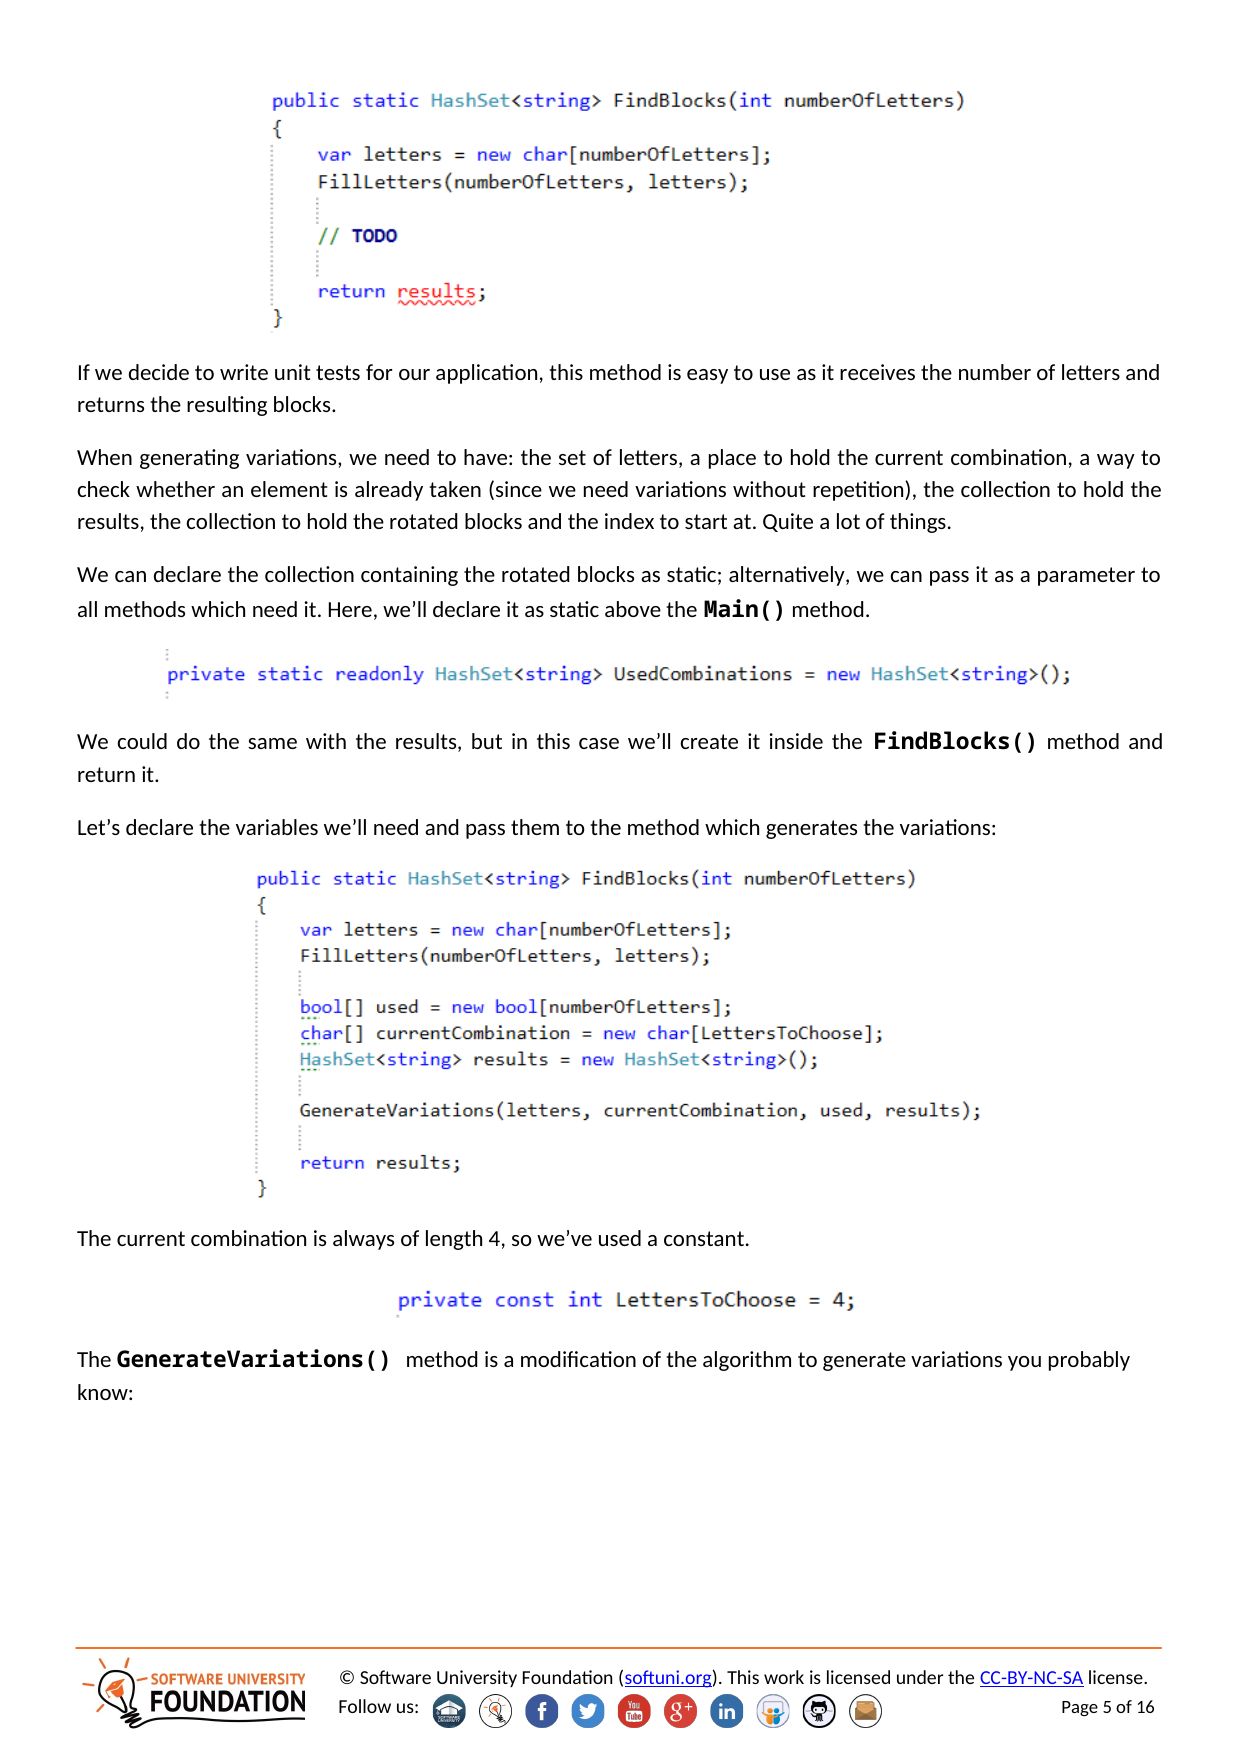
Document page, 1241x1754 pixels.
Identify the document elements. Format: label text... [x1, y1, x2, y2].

picture [849, 1694, 882, 1728]
picture [802, 1694, 836, 1728]
text If we decide to write unit tests for our application, this method is easy to use as it receives the number of letters and returns the resulting blocks. [77, 358, 1163, 418]
picture [710, 1694, 744, 1728]
text The GenerateVariations() method is a modification of the algorithm to generate variations you probably know: [77, 1343, 1163, 1406]
text The current combination is always of length 4, so we’ve used a constant. [77, 1224, 1163, 1253]
picture [81, 1656, 305, 1729]
picture [617, 1694, 651, 1728]
picture [249, 866, 991, 1200]
text Let’s declare the variables we’ll need and pass them to the method which generates the variations: [77, 813, 1163, 841]
picture [479, 1694, 512, 1728]
picture [525, 1694, 559, 1728]
picture [432, 1694, 466, 1728]
picture [756, 1694, 790, 1728]
text We could do the same with the results, but in this case we’ll create it inside the FindBlocks() method and return it. [77, 725, 1163, 788]
text When generating variations, we need to have: the set of letters, a place to hold the current combination, a way to check whether an element is already taken (since we need variations without repetition), the collection to hold the results, the collection to hold the rotated blocks and the index to start at. Quite a lot of things. [77, 443, 1163, 535]
text We can declare the collection containing the rotated blocks as static; alternatively, we can pass it as a parameter to all methods which need it. Here, we’ll declare it as static above the Main() method. [77, 560, 1163, 624]
picture [377, 1277, 863, 1318]
picture [264, 87, 977, 333]
picture [153, 649, 1087, 700]
picture [664, 1694, 697, 1728]
picture [571, 1694, 605, 1728]
